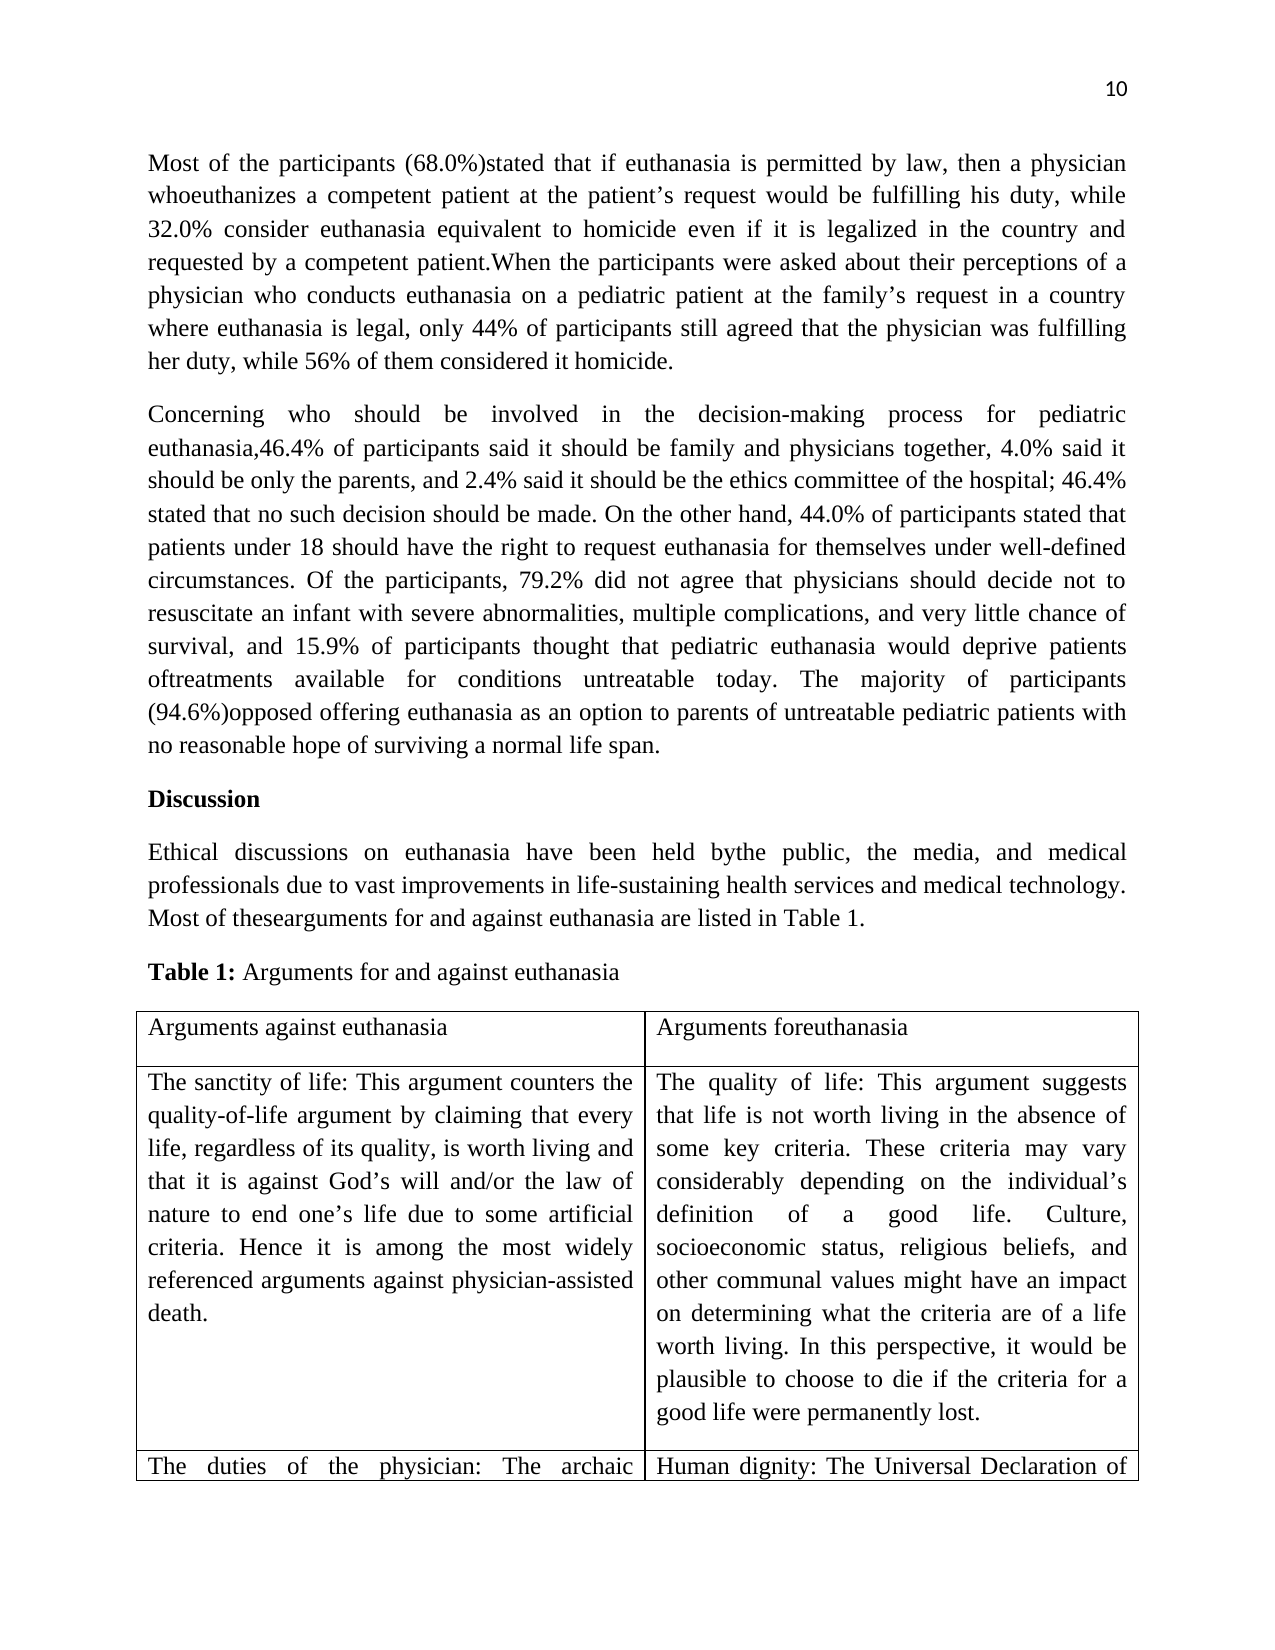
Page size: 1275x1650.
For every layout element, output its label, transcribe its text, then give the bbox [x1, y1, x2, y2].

text Most of the participants (68.0%)stated that if euthanasia is permitted by law, then a physician whoeuthanizes a competent patient at the patient’s request would be fulfilling his duty, while 32.0% consider euthanasia equivalent to homicide even if it is legalized in the country and requested by a competent patient.When the participants were asked about their perceptions of a physician who conducts euthanasia on a pediatric patient at the family’s request in a country where euthanasia is legal, only 44% of participants still agreed that the physician was fulfilling her duty, while 56% of them considered it homicide. [148, 148, 1127, 374]
text Discussion [148, 784, 1127, 812]
table_header Arguments against euthanasia [137, 1012, 644, 1066]
table_cell The quality of life: This argument suggests that life is not worth living in the absence of some key criteria. These criteria may vary considerably depending on the individual’s definition of a good life. Culture, socioeconomic status, religious beliefs, and other communal values might have an impact on determining what the criteria are of a life worth living. In this perspective, it would be plausible to choose to die if the criteria for a good life were permanently lost. [646, 1067, 1138, 1450]
text Concerning who should be involved in the decision-making process for pediatric euthanasia,46.4% of participants said it should be family and physicians together, 4.0% said it should be only the parents, and 2.4% said it should be the ethics committee of the hospital; 46.4% stated that no such decision should be made. On the other hand, 44.0% of participants stated that patients under 18 should have the right to request euthanasia for themselves under well-defined circumstances. Of the participants, 79.2% did not agree that physicians should decide not to resuscitate an infant with severe abnormalities, multiple complications, and very little chance of survival, and 15.9% of participants thought that pediatric euthanasia would deprive patients oftreatments available for conditions untreatable today. The majority of participants (94.6%)opposed offering euthanasia as an option to parents of untreatable pediatric patients with no reasonable hope of surviving a normal life span. [148, 399, 1127, 758]
text Table 1: Arguments for and against euthanasia [148, 957, 1127, 986]
table_header Arguments foreuthanasia [646, 1012, 1138, 1066]
table_cell The sanctity of life: This argument counters the quality-of-life argument by claiming that every life, regardless of its quality, is worth living and that it is against God’s will and/or the law of nature to end one’s life due to some artificial criteria. Hence it is among the most widely referenced arguments against physician-assisted death. [137, 1067, 644, 1450]
text Ethical discussions on euthanasia have been held bythe public, the media, and medical professionals due to vast improvements in life-sustaining health services and medical technology. Most of thesearguments for and against euthanasia are listed in Table 1. [148, 837, 1127, 932]
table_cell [646, 1451, 1138, 1480]
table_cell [137, 1451, 644, 1480]
